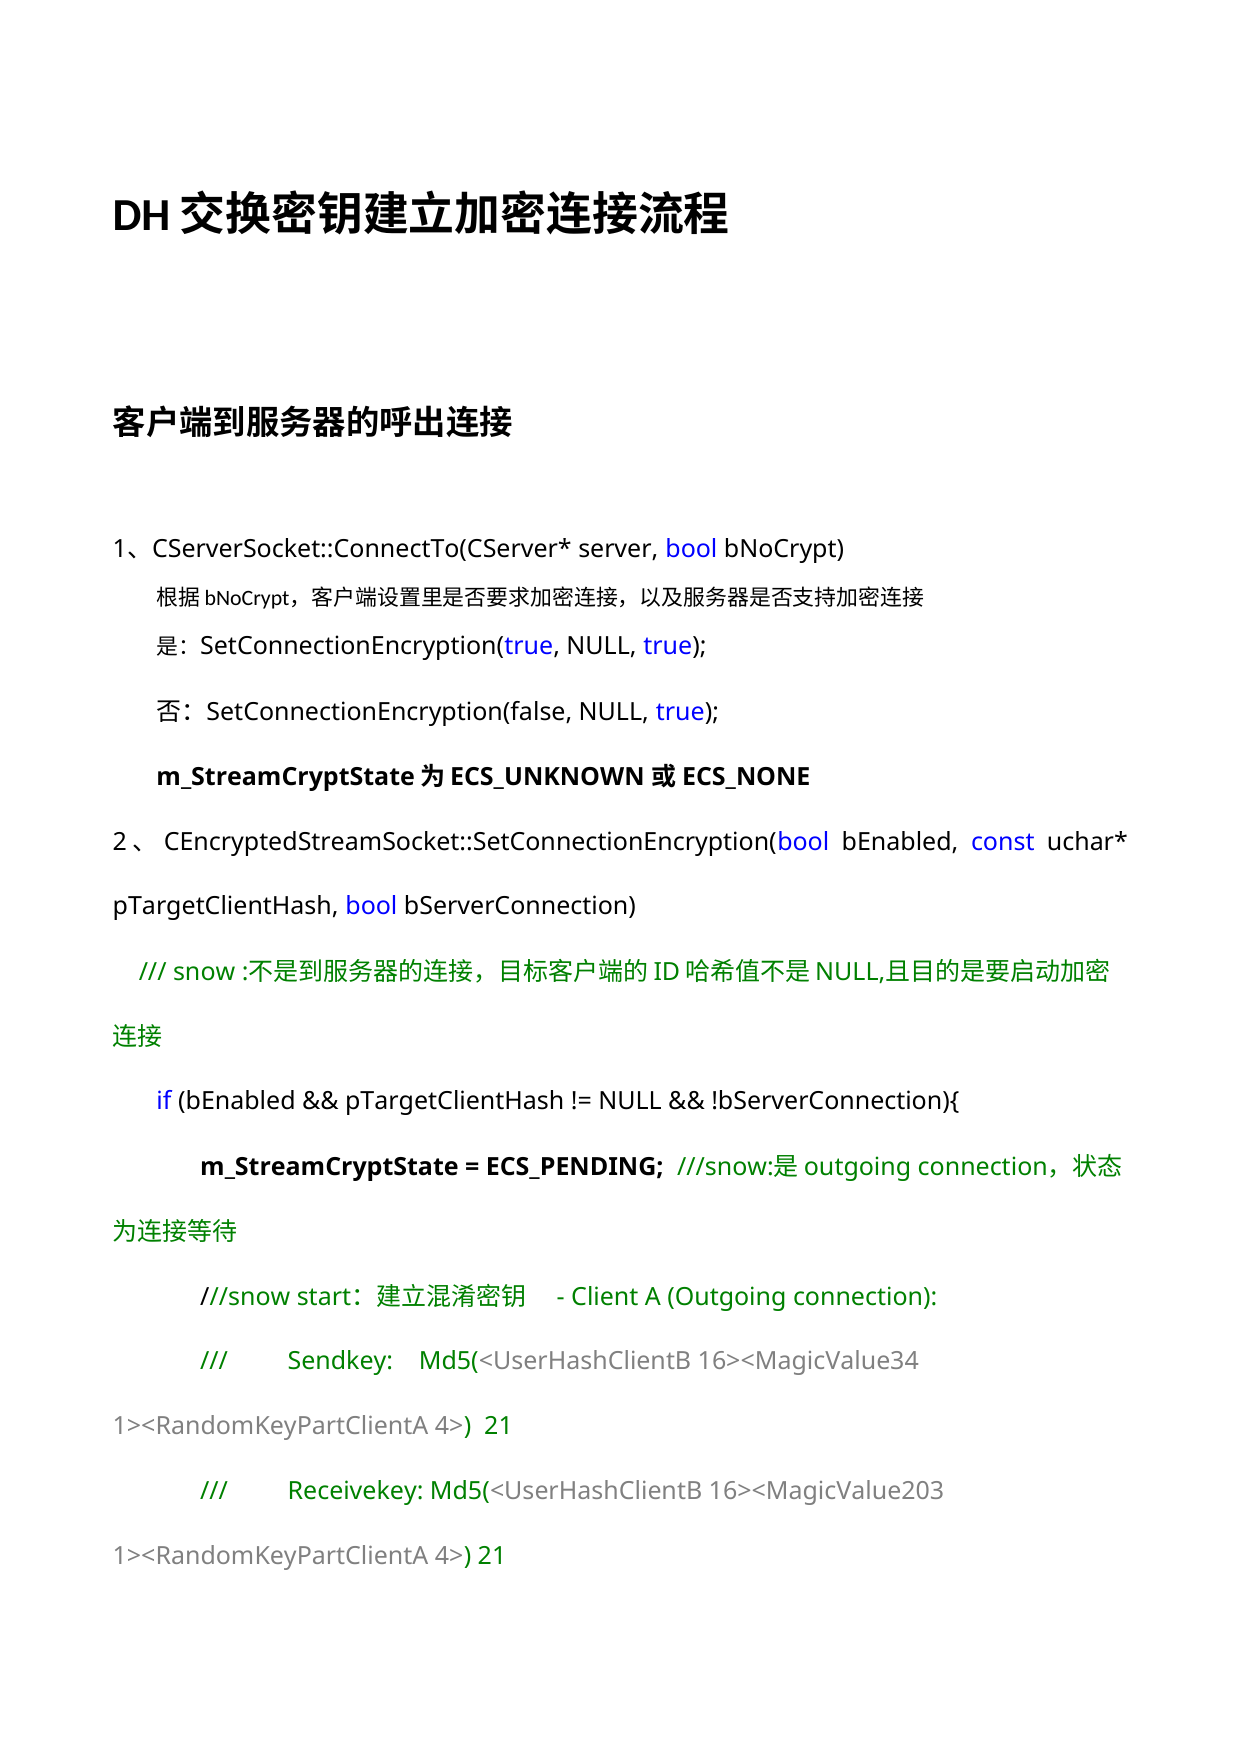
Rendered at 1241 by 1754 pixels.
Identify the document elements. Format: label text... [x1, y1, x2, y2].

subtitle DH交换密钥建立加密连接流程 [112, 162, 1128, 259]
subtitle 客户端到服务器的呼出连接 [112, 387, 1128, 452]
text if (bEnabled && pTargetClientHash != NULL && !bServerConnection){ [112, 1067, 1128, 1132]
text 根据bNoCrypt，客户端设置里是否要求加密连接，以及服务器是否支持加密连接 [112, 579, 1128, 612]
text m_StreamCryptState为ECS_UNKNOWN 或 ECS_NONE [112, 742, 1128, 807]
text 2、CEncryptedStreamSocket::SetConnectionEncryption(bool bEnabled, const uchar* pTargetClientHash, bool bServerConnection) [112, 807, 1128, 937]
text /// Sendkey: Md5(<UserHashClientB 16><MagicValue34 1><RandomKeyPartClientA 4>) 21 [112, 1327, 1128, 1457]
text /// Receivekey: Md5(<UserHashClientB 16><MagicValue203 1><RandomKeyPartClientA 4>) 21 [112, 1457, 1128, 1587]
text 是：SetConnectionEncryption(true, NULL, true); [112, 612, 1128, 677]
text /// snow :不是到服务器的连接，目标客户端的ID哈希值不是NULL,且目的是要启动加密连接 [112, 937, 1128, 1067]
text 1、CServerSocket::ConnectTo(CServer* server, bool bNoCrypt) [112, 514, 1128, 579]
text m_StreamCryptState = ECS_PENDING; ///snow:是outgoing connection，状态为连接等待 [112, 1132, 1128, 1262]
text ///snow start：建立混淆密钥 - Client A (Outgoing connection): [112, 1262, 1128, 1327]
text 否：SetConnectionEncryption(false, NULL, true); [112, 677, 1128, 742]
